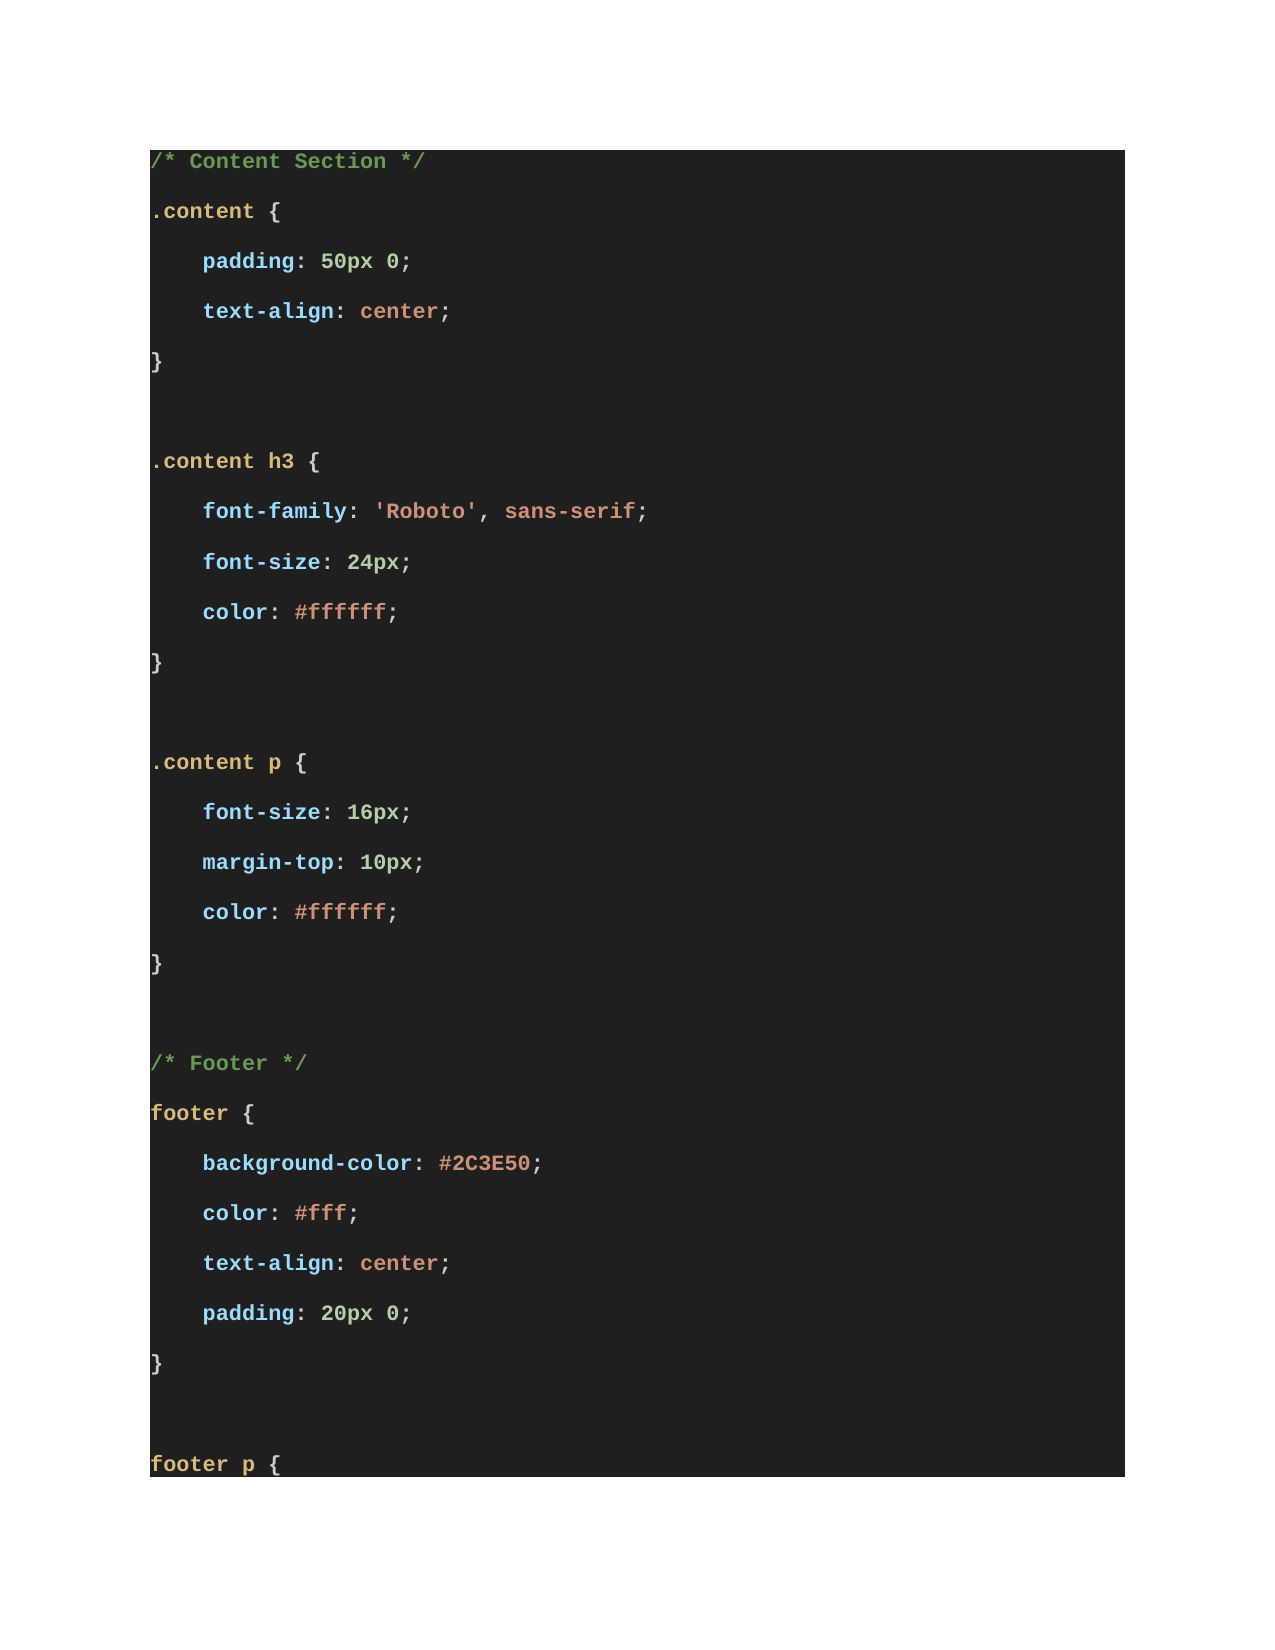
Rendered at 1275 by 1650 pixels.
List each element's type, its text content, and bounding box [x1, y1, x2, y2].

text margin-top: 10px; [150, 851, 1125, 876]
text color: #ffffff; [150, 902, 1125, 926]
text color: #fff; [150, 1202, 1125, 1227]
text font-size: 16px; [150, 801, 1125, 826]
text footer p { [150, 1453, 1125, 1477]
text .content h3 { [150, 451, 1125, 475]
text background-color: #2C3E50; [150, 1152, 1125, 1177]
text } [150, 350, 1125, 375]
text padding: 20px 0; [150, 1302, 1125, 1327]
text } [150, 651, 1125, 676]
text font-family: 'Roboto', sans-serif; [150, 501, 1125, 526]
text text-align: center; [150, 1252, 1125, 1277]
text font-size: 24px; [150, 551, 1125, 576]
text text-align: center; [150, 300, 1125, 325]
text /* Content Section */ [150, 150, 1125, 175]
text } [150, 1352, 1125, 1377]
text } [150, 952, 1125, 976]
text .content p { [150, 751, 1125, 776]
text .content { [150, 200, 1125, 225]
text footer { [150, 1102, 1125, 1127]
text /* Footer */ [150, 1052, 1125, 1077]
text color: #ffffff; [150, 601, 1125, 626]
text padding: 50px 0; [150, 250, 1125, 275]
